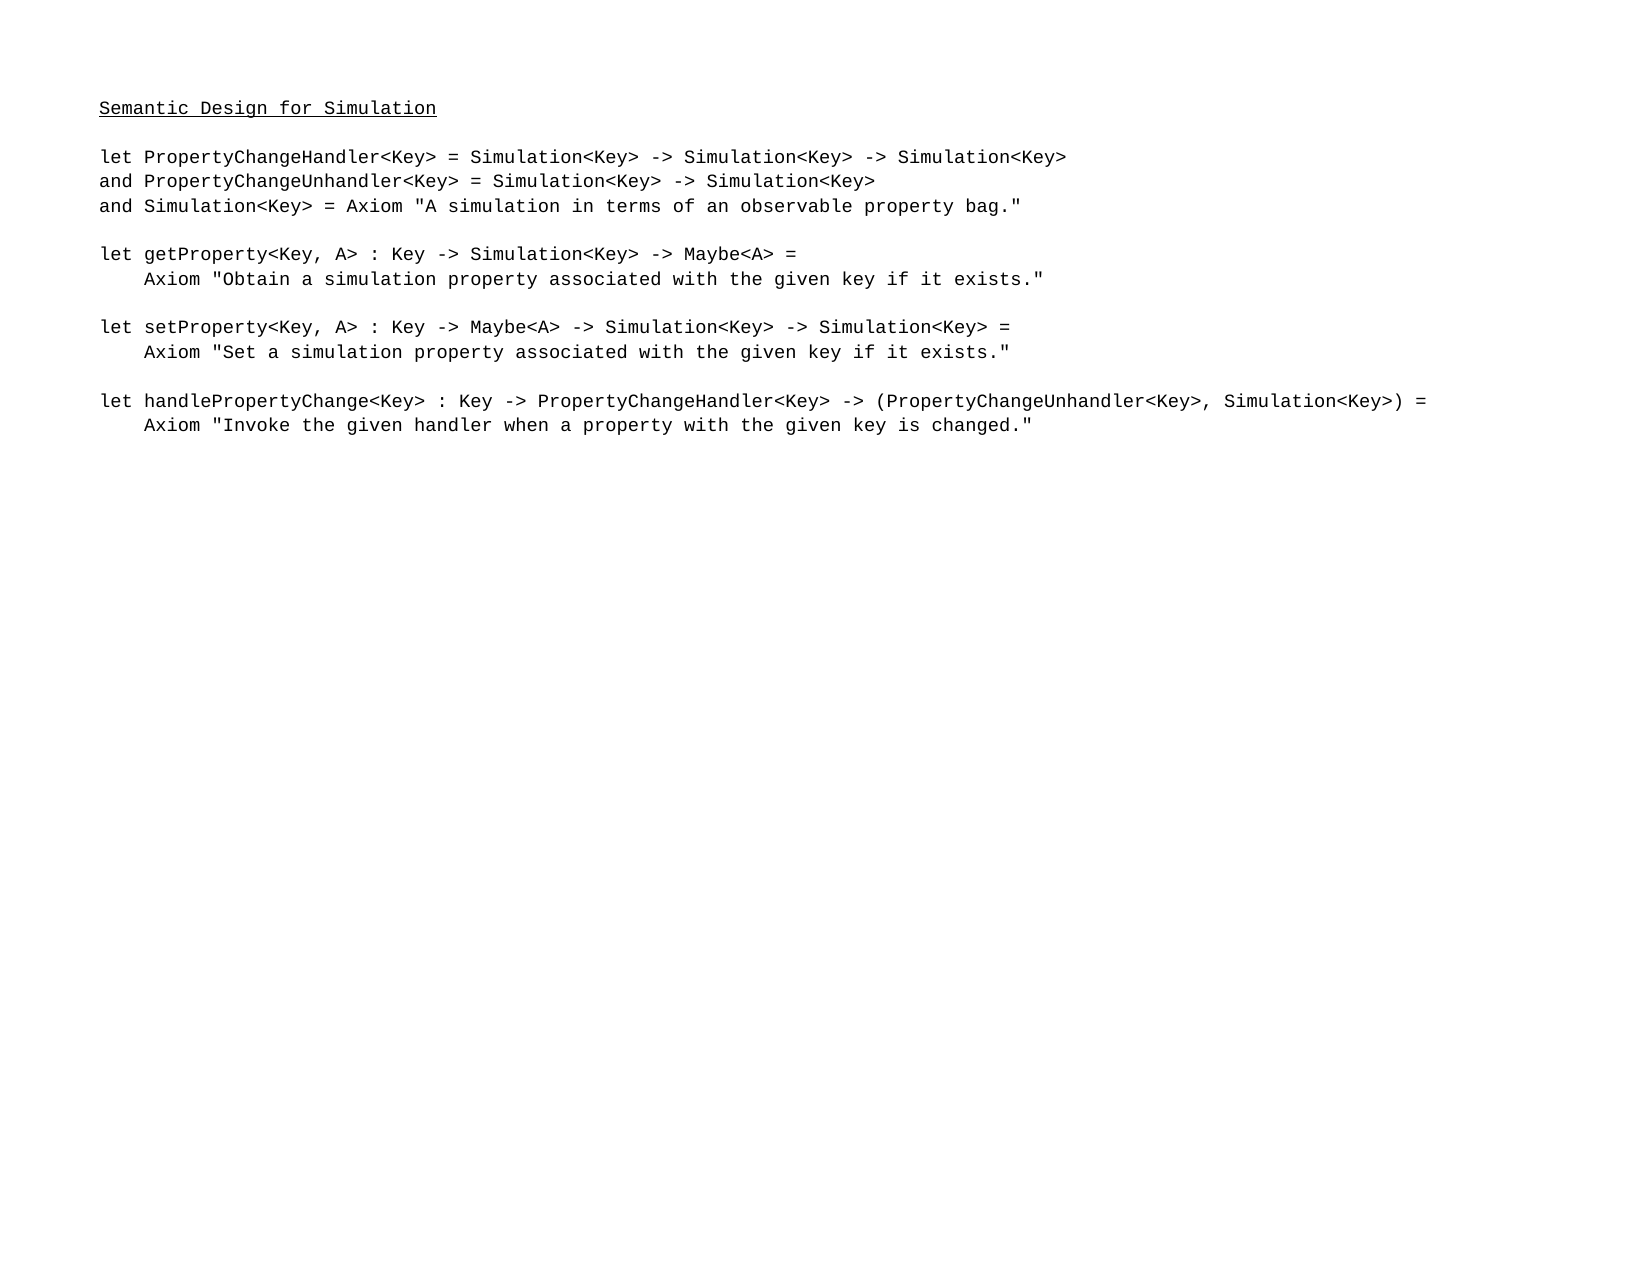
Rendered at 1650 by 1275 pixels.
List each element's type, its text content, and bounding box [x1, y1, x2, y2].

text Semantic Design for Simulation [99, 99, 1551, 120]
text let setProperty<Key, A> : Key -> Maybe<A> -> Simulation<Key> -> Simulation<Key> = [99, 318, 1551, 339]
text let handlePropertyChange<Key> : Key -> PropertyChangeHandler<Key> -> (PropertyChangeUnhandler<Key>, Simulation<Key>) = [99, 391, 1551, 413]
text and Simulation<Key> = Axiom "A simulation in terms of an observable property bag." [99, 196, 1551, 218]
text Axiom "Invoke the given handler when a property with the given key is changed." [99, 416, 1551, 437]
text and PropertyChangeUnhandler<Key> = Simulation<Key> -> Simulation<Key> [99, 172, 1551, 193]
text let getProperty<Key, A> : Key -> Simulation<Key> -> Maybe<A> = [99, 245, 1551, 266]
text Axiom "Set a simulation property associated with the given key if it exists." [99, 343, 1551, 364]
text Axiom "Obtain a simulation property associated with the given key if it exists." [99, 269, 1551, 291]
text let PropertyChangeHandler<Key> = Simulation<Key> -> Simulation<Key> -> Simulation<Key> [99, 148, 1551, 169]
